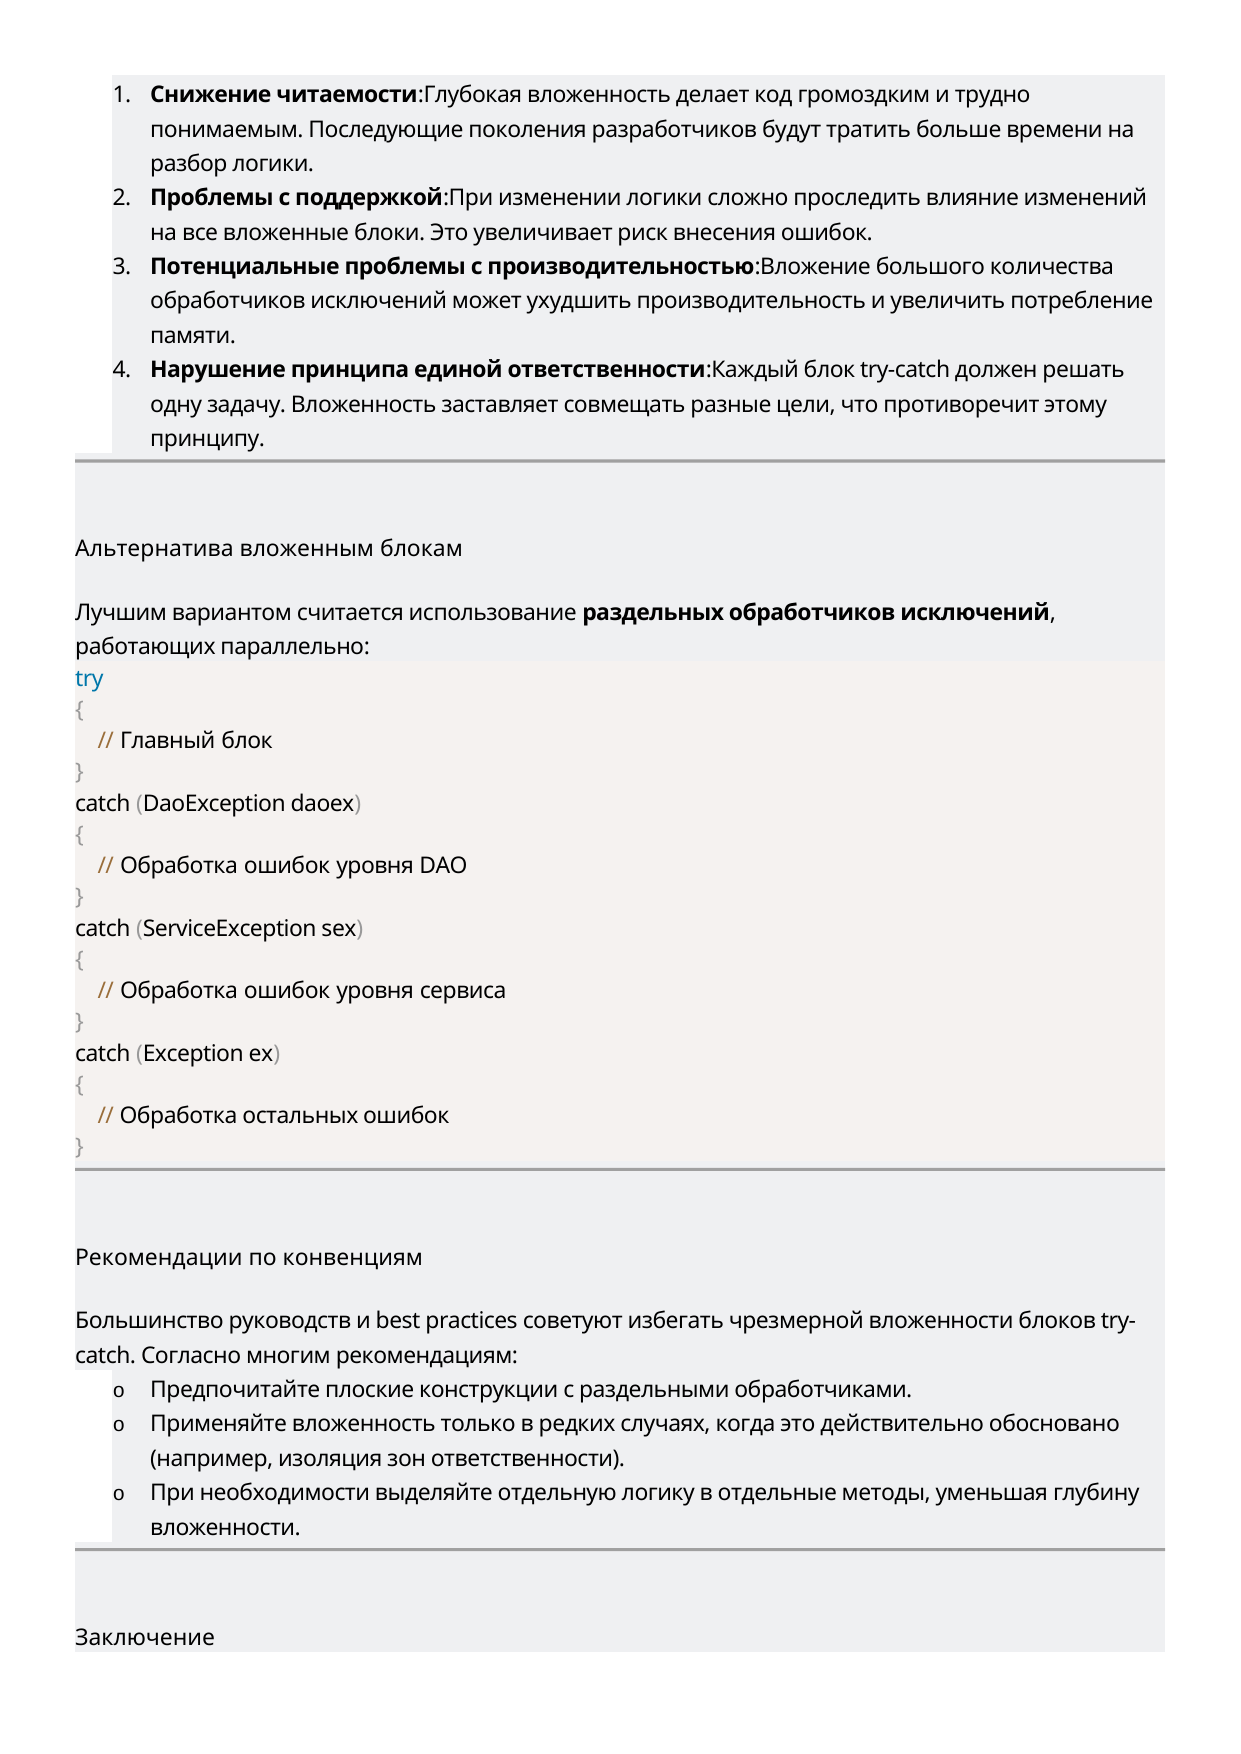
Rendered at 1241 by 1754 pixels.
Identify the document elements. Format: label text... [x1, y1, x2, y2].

list Проблемы с поддержкой:При изменении логики сложно проследить влияние изменений на все вложенные блоки. Это увеличивает риск внесения ошибок. [112, 178, 1165, 247]
text } [75, 880, 1165, 911]
text Альтернатива вложенным блокам [75, 517, 1165, 563]
text Рекомендации по конвенциям [75, 1225, 1165, 1272]
text // Обработка ошибок уровня сервиса [75, 974, 1165, 1005]
text } [75, 755, 1165, 786]
list При необходимости выделяйте отдельную логику в отдельные методы, уменьшая глубину вложенности. [112, 1473, 1165, 1542]
list Применяйте вложенность только в редких случаях, когда это действительно обосновано (например, изоляция зон ответственности). [112, 1404, 1165, 1473]
text { [75, 693, 1165, 724]
text Большинство руководств и best practices советуют избегать чрезмерной вложенности блоков try-catch. Согласно многим рекомендациям: [75, 1301, 1165, 1370]
text } [75, 1130, 1165, 1161]
list Предпочитайте плоские конструкции с раздельными обработчиками. [112, 1370, 1165, 1404]
text { [75, 818, 1165, 849]
text catch (DaoException daoex) [75, 786, 1165, 818]
list Потенциальные проблемы с производительностью:Вложение большого количества обработчиков исключений может ухудшить производительность и увеличить потребление памяти. [112, 247, 1165, 350]
text try [75, 661, 1165, 693]
text catch (Exception ex) [75, 1036, 1165, 1068]
text Заключение [75, 1605, 1165, 1652]
text { [75, 943, 1165, 974]
list Снижение читаемости:Глубокая вложенность делает код громоздким и трудно понимаемым. Последующие поколения разработчиков будут тратить больше времени на разбор логики. [112, 75, 1165, 178]
list Нарушение принципа единой ответственности:Каждый блок try-catch должен решать одну задачу. Вложенность заставляет совмещать разные цели, что противоречит этому принципу. [112, 350, 1165, 453]
text // Обработка остальных ошибок [75, 1099, 1165, 1130]
text catch (ServiceException sex) [75, 911, 1165, 943]
text // Обработка ошибок уровня DAO [75, 849, 1165, 880]
text { [75, 1068, 1165, 1099]
text // Главный блок [75, 724, 1165, 755]
text Лучшим вариантом считается использование раздельных обработчиков исключений, работающих параллельно: [75, 593, 1165, 661]
text } [75, 1005, 1165, 1036]
